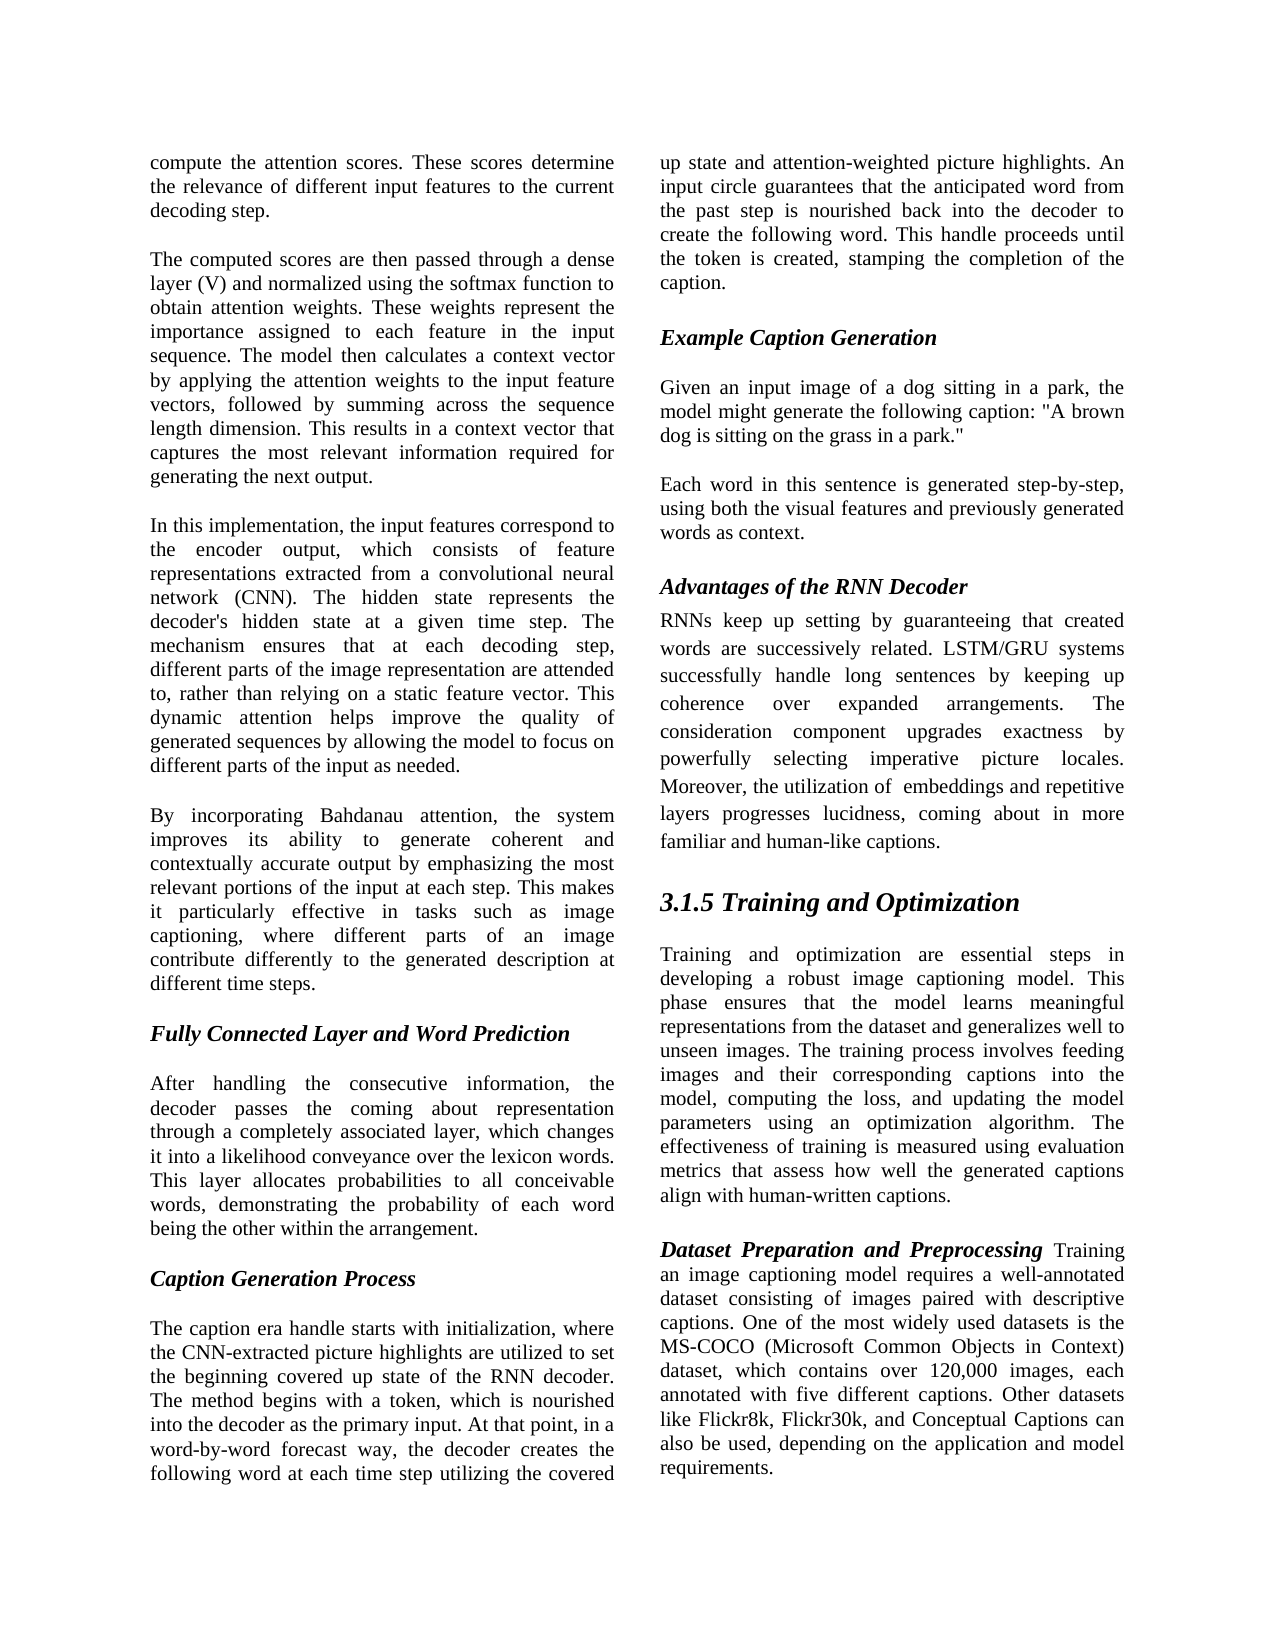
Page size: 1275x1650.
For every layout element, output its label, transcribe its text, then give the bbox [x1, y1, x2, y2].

subtitle Advantages of the RNN Decoder [660, 573, 1125, 600]
text By incorporating Bahdanau attention, the system improves its ability to generate coherent and contextually accurate output by emphasizing the most relevant portions of the input at each step. This makes it particularly effective in tasks such as image captioning, where different parts of an image contribute differently to the generated description at different time steps. [150, 802, 615, 995]
subtitle 3.1.5 Training and Optimization [660, 886, 1125, 917]
subtitle Dataset Preparation and Preprocessing Training an image captioning model requires a well-annotated dataset consisting of images paired with descriptive captions. One of the most widely used datasets is the MS-COCO (Microsoft Common Objects in Context) dataset, which contains over 120,000 images, each annotated with five different captions. Other datasets like Flickr8k, Flickr30k, and Conceptual Captions can also be used, depending on the application and model requirements. [660, 1236, 1125, 1479]
text Each word in this sentence is generated step-by-step, using both the visual features and previously generated words as context. [660, 472, 1125, 544]
text In this implementation, the input features correspond to the encoder output, which consists of feature representations extracted from a convolutional neural network (CNN). The hidden state represents the decoder's hidden state at a given time step. The mechanism ensures that at each decoding step, different parts of the image representation are attended to, rather than relying on a static feature vector. This dynamic attention helps improve the quality of generated sequences by allowing the model to focus on different parts of the input as needed. [150, 513, 615, 777]
text After handling the consecutive information, the decoder passes the coming about representation through a completely associated layer, which changes it into a likelihood conveyance over the lexicon words. This layer allocates probabilities to all conceivable words, demonstrating the probability of each word being the other within the arrangement. [150, 1071, 615, 1240]
text Fully Connected Layer and Word Prediction [150, 1020, 615, 1046]
text The caption era handle starts with initialization, where the CNN-extracted picture highlights are utilized to set the beginning covered up state of the RNN decoder. The method begins with a token, which is nourished into the decoder as the primary input. At that point, in a word-by-word forecast way, the decoder creates the following word at each time step utilizing the covered up state and attention-weighted picture highlights. An input circle guarantees that the anticipated word from the past step is nourished back into the decoder to create the following word. This handle proceeds until the token is created, stamping the completion of the caption. [150, 1316, 615, 1484]
text Caption Generation Process [150, 1265, 615, 1291]
text The computed scores are then passed through a dense layer (V) and normalized using the softmax function to obtain attention weights. These weights represent the importance assigned to each feature in the input sequence. The model then calculates a context vector by applying the attention weights to the input feature vectors, followed by summing across the sequence length dimension. This results in a context vector that captures the most relevant information required for generating the next output. [150, 247, 615, 488]
text The caption era handle starts with initialization, where the CNN-extracted picture highlights are utilized to set the beginning covered up state of the RNN decoder. The method begins with a token, which is nourished into the decoder as the primary input. At that point, in a word-by-word forecast way, the decoder creates the following word at each time step utilizing the covered up state and attention-weighted picture highlights. An input circle guarantees that the anticipated word from the past step is nourished back into the decoder to create the following word. This handle proceeds until the token is created, stamping the completion of the caption. [660, 150, 1125, 294]
text Training and optimization are essential steps in developing a robust image captioning model. This phase ensures that the model learns meaningful representations from the dataset and generalizes well to unseen images. The training process involves feeding images and their corresponding captions into the model, computing the loss, and updating the model parameters using an optimization algorithm. The effectiveness of training is measured using evaluation metrics that assess how well the generated captions align with human-written captions. [660, 942, 1125, 1207]
text RNNs keep up setting by guaranteeing that created words are successively related. LSTM/GRU systems successfully handle long sentences by keeping up coherence over expanded arrangements. The consideration component upgrades exactness by powerfully selecting imperative picture locales. Moreover, the utilization of embeddings and repetitive layers progresses lucidness, coming about in more familiar and human-like captions. [660, 608, 1125, 853]
subtitle Example Caption Generation [660, 323, 1125, 350]
text Given an input image of a dog sitting in a park, the model might generate the following caption: "A brown dog is sitting on the grass in a park." [660, 375, 1125, 447]
